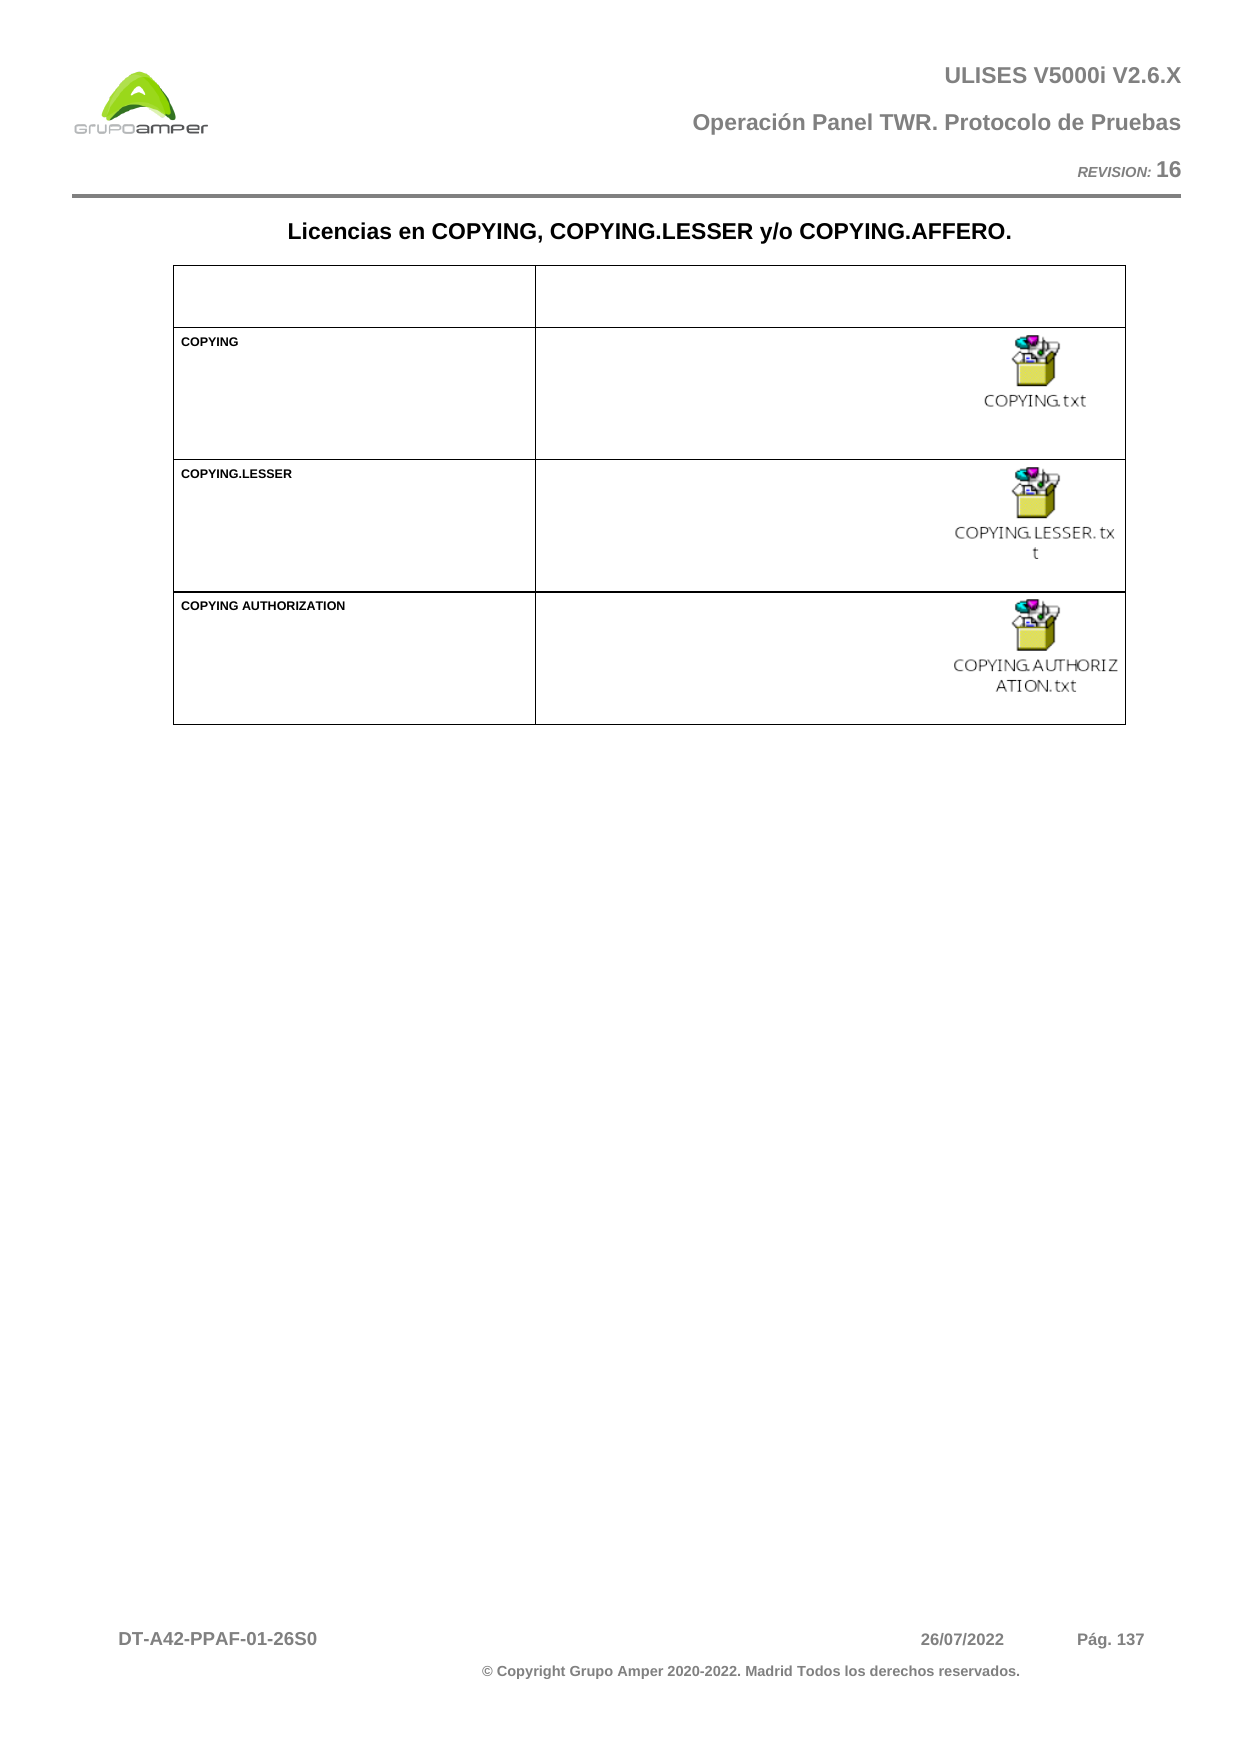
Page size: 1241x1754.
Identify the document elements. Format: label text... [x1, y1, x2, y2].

text Licencias en COPYING, COPYING.LESSER y/o COPYING.AFFERO. [118, 218, 1181, 244]
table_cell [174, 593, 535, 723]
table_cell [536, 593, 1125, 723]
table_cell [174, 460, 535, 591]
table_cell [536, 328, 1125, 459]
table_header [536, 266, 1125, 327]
picture [70, 61, 210, 147]
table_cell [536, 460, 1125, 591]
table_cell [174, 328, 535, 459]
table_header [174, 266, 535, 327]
